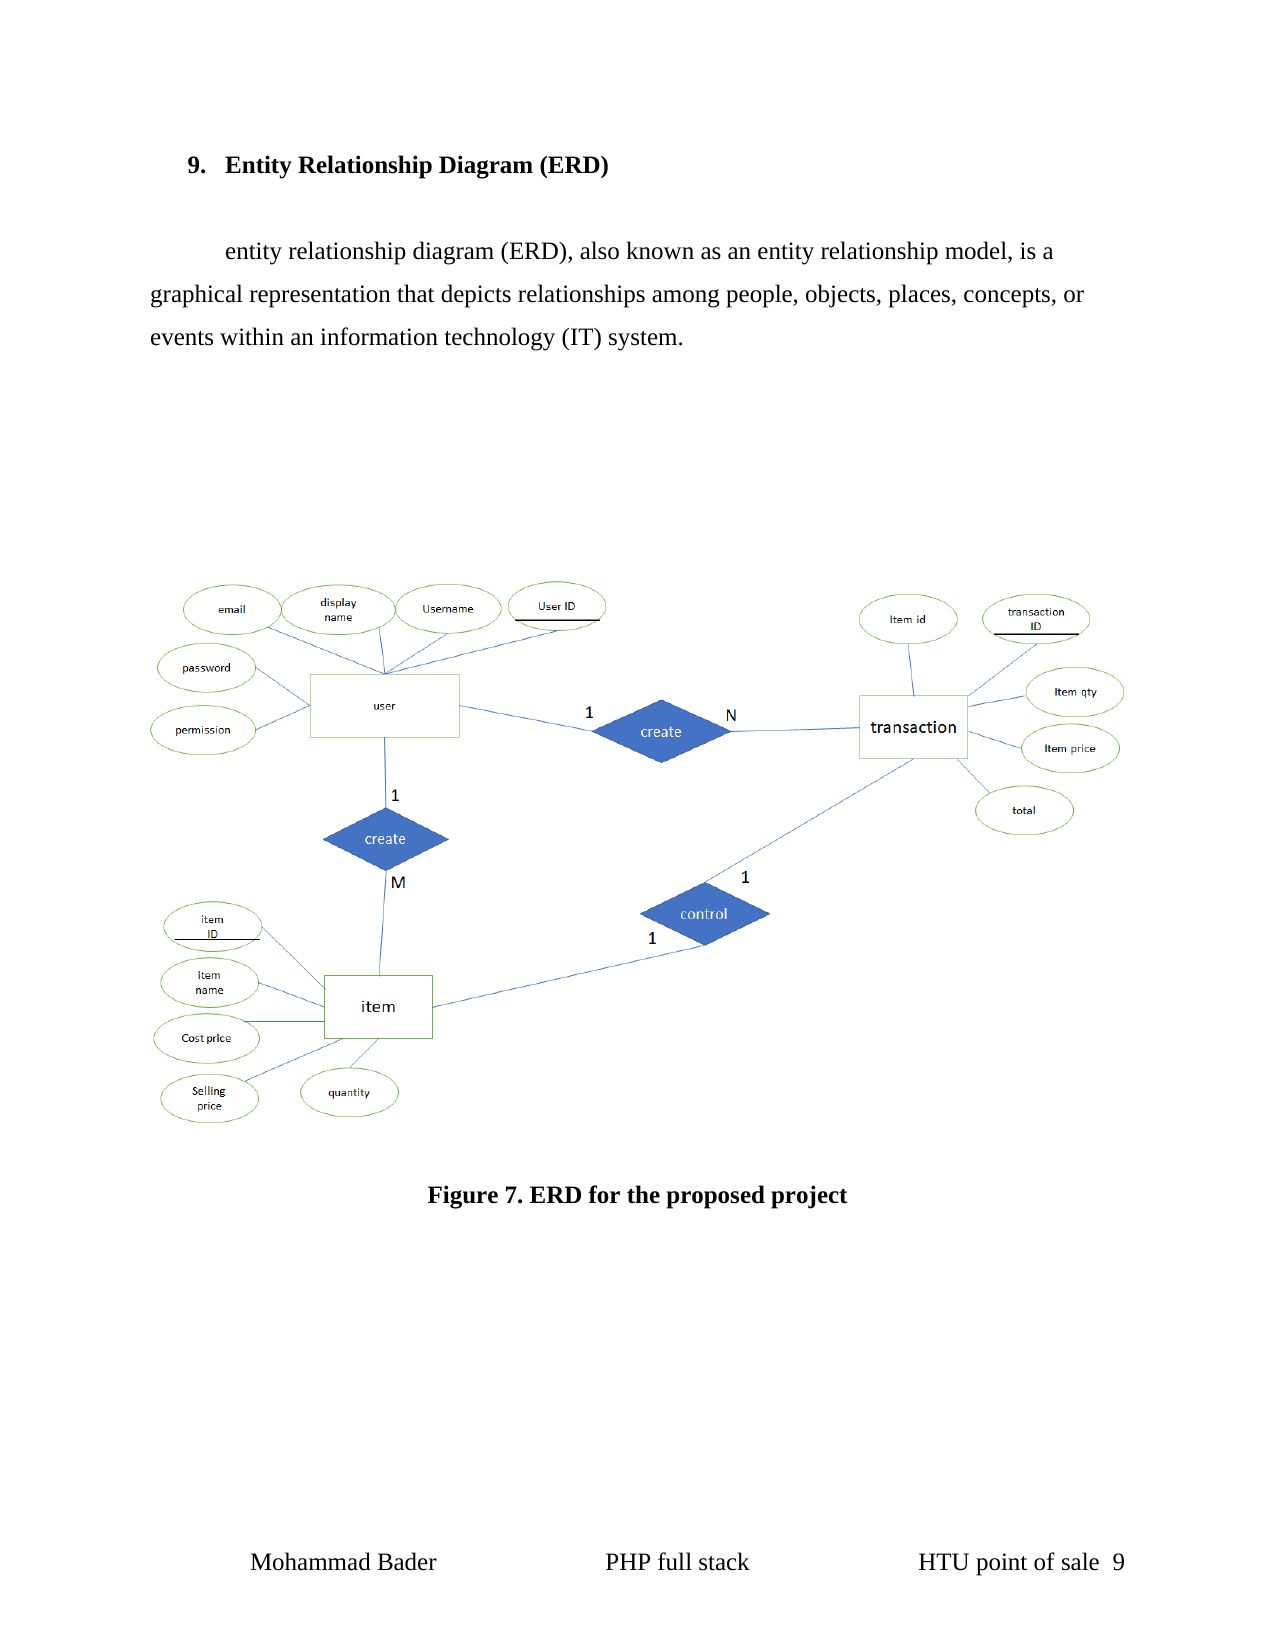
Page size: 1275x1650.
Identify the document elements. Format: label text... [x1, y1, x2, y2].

list Entity Relationship Diagram (ERD) [187, 150, 1125, 179]
text entity relationship diagram (ERD), also known as an entity relationship model, is a graphical representation that depicts relationships among people, objects, places, concepts, or events within an information technology (IT) system. [150, 236, 1125, 351]
picture [150, 581, 1124, 1123]
text Figure 7. ERD for the proposed project [150, 1180, 1125, 1209]
